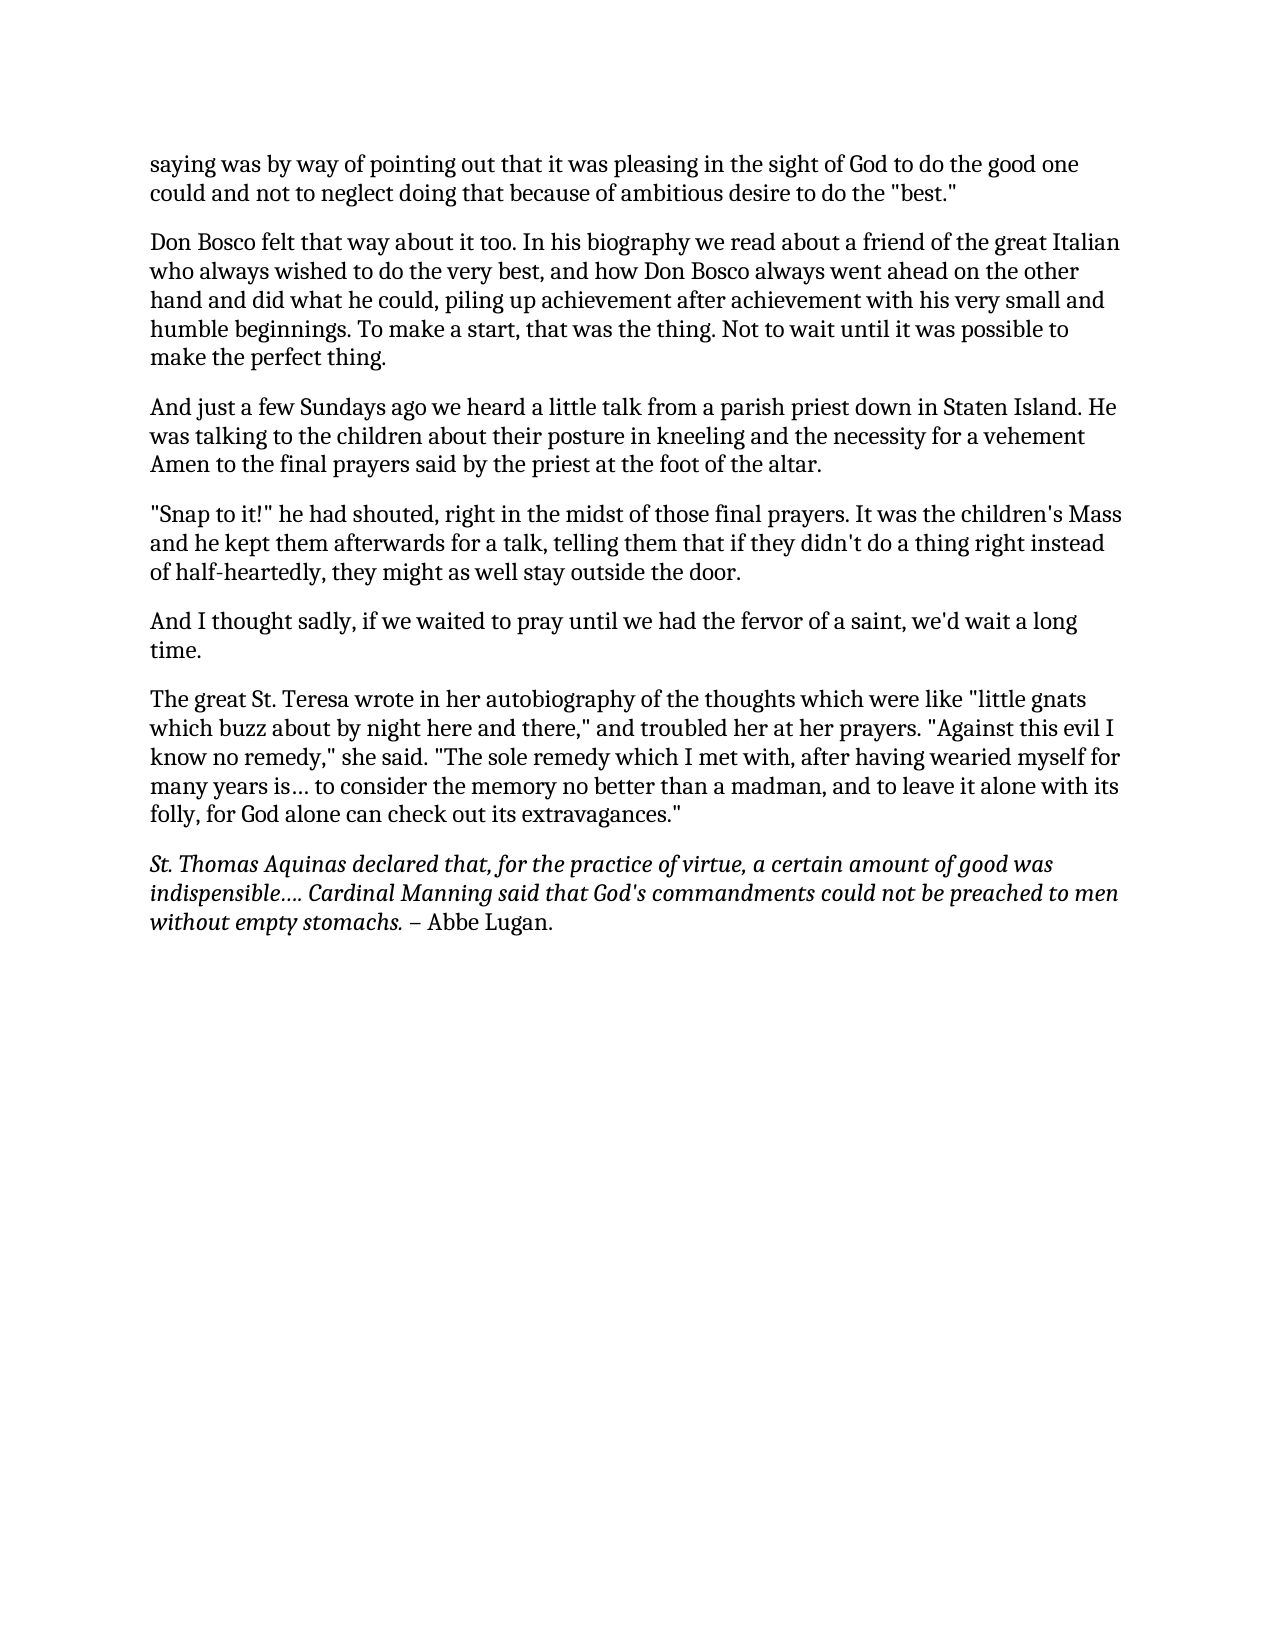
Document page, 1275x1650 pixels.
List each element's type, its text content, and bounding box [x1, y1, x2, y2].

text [150, 150, 1125, 207]
text Don Bosco felt that way about it too. In his biography we read about a friend of the great Italian who always wished to do the very best, and how Don Bosco always went ahead on the other hand and did what he could, piling up achievement after achievement with his very small and humble beginnings. To make a start, that was the thing. Not to wait until it was possible to make the perfect thing. [150, 228, 1125, 372]
text St. Thomas Aquinas declared that, for the practice of virtue, a certain amount of good was indispensible…. Cardinal Manning said that God's commandments could not be preached to men without empty stomachs. – Abbe Lugan. [150, 850, 1125, 936]
text "Snap to it!" he had shouted, right in the midst of those final prayers. It was the children's Mass and he kept them afterwards for a talk, telling them that if they didn't do a thing right instead of half-heartedly, they might as well stay outside the door. [150, 500, 1125, 586]
text The great St. Teresa wrote in her autobiography of the thoughts which were like "little gnats which buzz about by night here and there," and troubled her at her prayers. "Against this evil I know no remedy," she said. "The sole remedy which I met with, after having wearied myself for many years is… to consider the memory no better than a madman, and to leave it alone with its folly, for God alone can check out its extravagances." [150, 685, 1125, 829]
text And just a few Sundays ago we heard a little talk from a parish priest down in Staten Island. He was talking to the children about their posture in kneeling and the necessity for a vehement Amen to the final prayers said by the priest at the foot of the altar. [150, 393, 1125, 479]
text And I thought sadly, if we waited to pray until we had the fervor of a saint, we'd wait a long time. [150, 607, 1125, 664]
